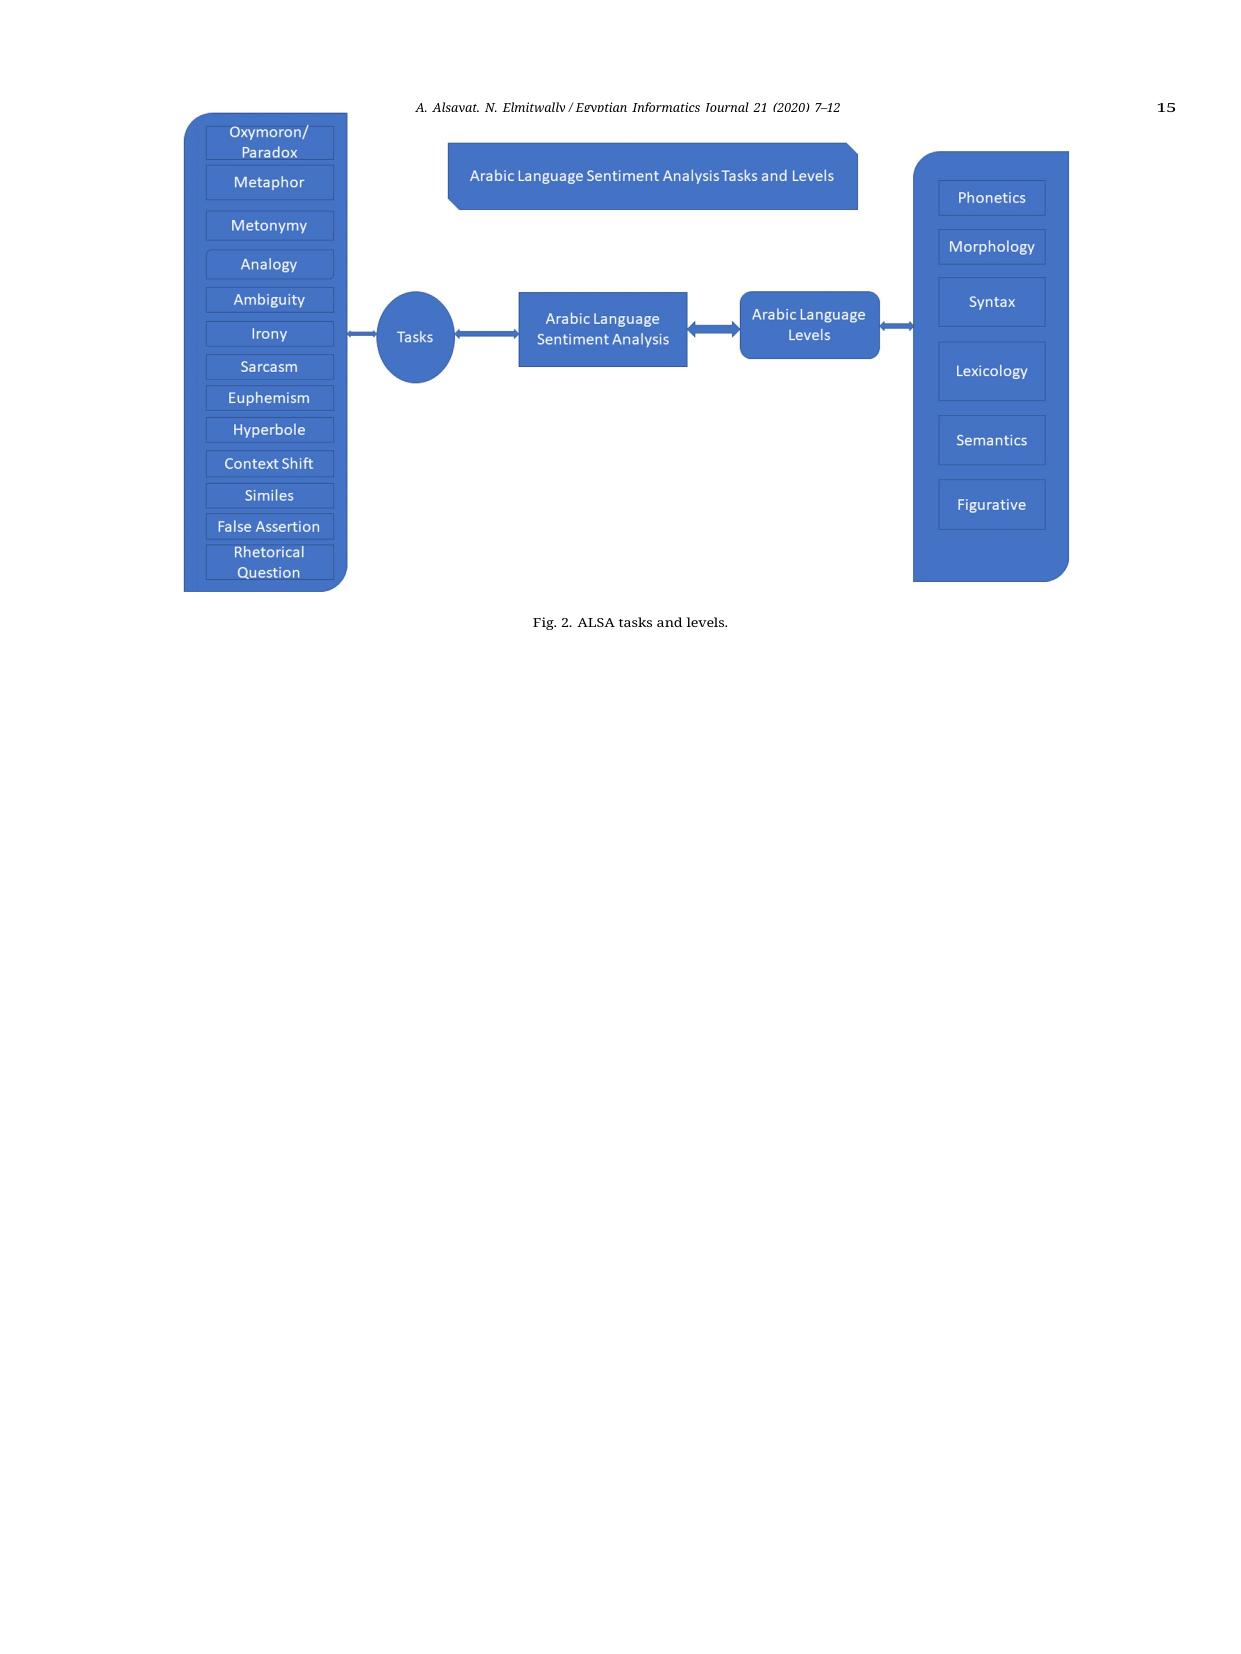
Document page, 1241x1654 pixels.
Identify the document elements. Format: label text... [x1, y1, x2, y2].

picture [183, 112, 1070, 592]
text Fig. 2. ALSA tasks and levels. [97, 614, 1164, 631]
